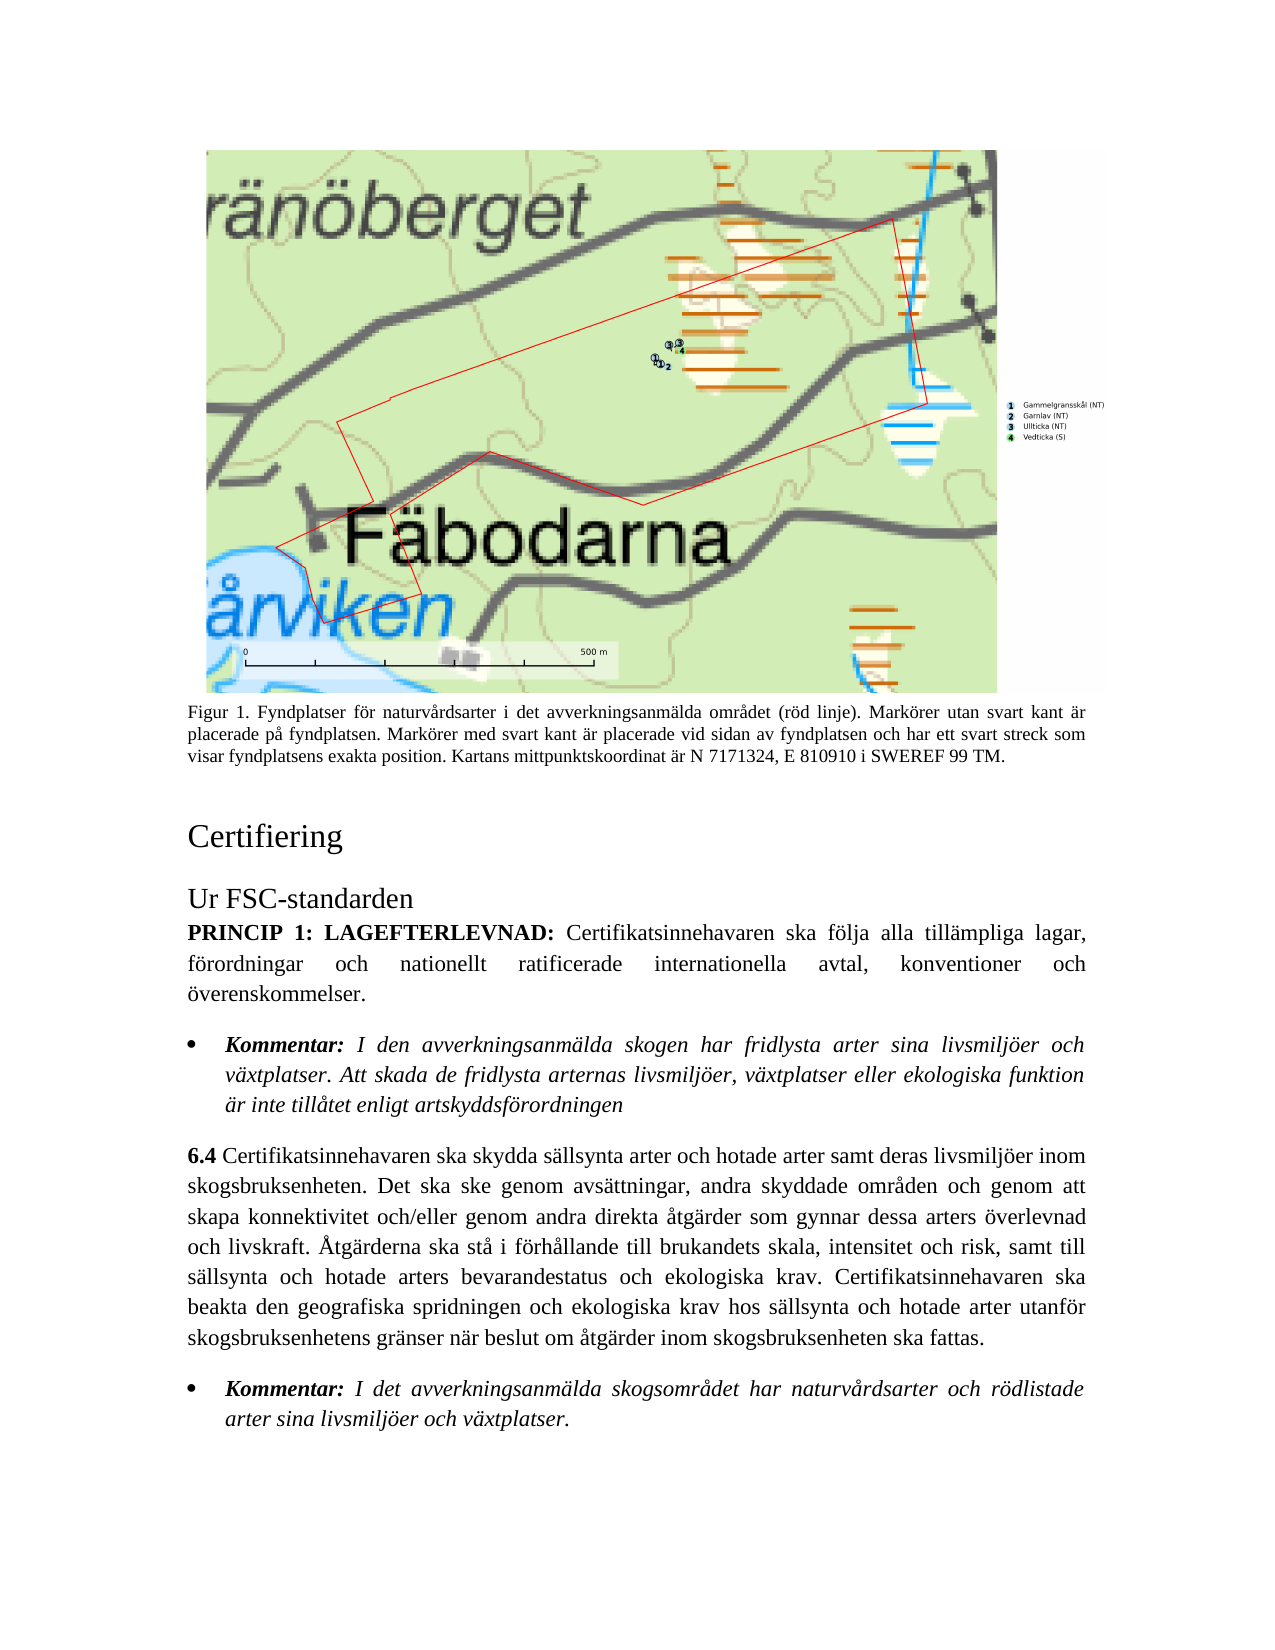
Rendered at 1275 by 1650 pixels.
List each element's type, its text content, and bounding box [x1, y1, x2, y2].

subtitle Certifiering [187, 816, 1087, 854]
list Kommentar: I det avverkningsanmälda skogsområdet har naturvårdsarter och rödlistade arter sina livsmiljöer och växtplatser. [187, 1375, 1087, 1431]
list Kommentar: I den avverkningsanmälda skogen har fridlysta arter sina livsmiljöer och växtplatser. Att skada de fridlysta arternas livsmiljöer, växtplatser eller ekologiska funktion är inte tillåtet enligt artskyddsförordningen [187, 1031, 1087, 1118]
text PRINCIP 1: LAGEFTERLEVNAD: Certifikatsinnehavaren ska följa alla tillämpliga lagar, förordningar och nationellt ratificerade internationella avtal, konventioner och överenskommelser. [187, 919, 1087, 1006]
text Figur 1. Fyndplatser för naturvårdsarter i det avverkningsanmälda området (röd linje). Markörer utan svart kant är placerade på fyndplatsen. Markörer med svart kant är placerade vid sidan av fyndplatsen och har ett svart streck som visar fyndplatsens exakta position. Kartans mittpunktskoordinat är N 7171324, E 810910 i SWEREF 99 TM. [187, 701, 1087, 766]
subtitle Ur FSC-standarden [187, 881, 1087, 914]
text 6.4 Certifikatsinnehavaren ska skydda sällsynta arter och hotade arter samt deras livsmiljöer inom skogsbruksenheten. Det ska ske genom avsättningar, andra skyddade områden och genom att skapa konnektivitet och/eller genom andra direkta åtgärder som gynnar dessa arters överlevnad och livskraft. Åtgärderna ska stå i förhållande till brukandets skala, intensitet och risk, samt till sällsynta och hotade arters bevarandestatus och ekologiska krav. Certifikatsinnehavaren ska beakta den geografiska spridningen och ekologiska krav hos sällsynta och hotade arter utanför skogsbruksenhetens gränser när beslut om åtgärder inom skogsbruksenheten ska fattas. [187, 1142, 1087, 1350]
picture [206, 150, 1107, 693]
